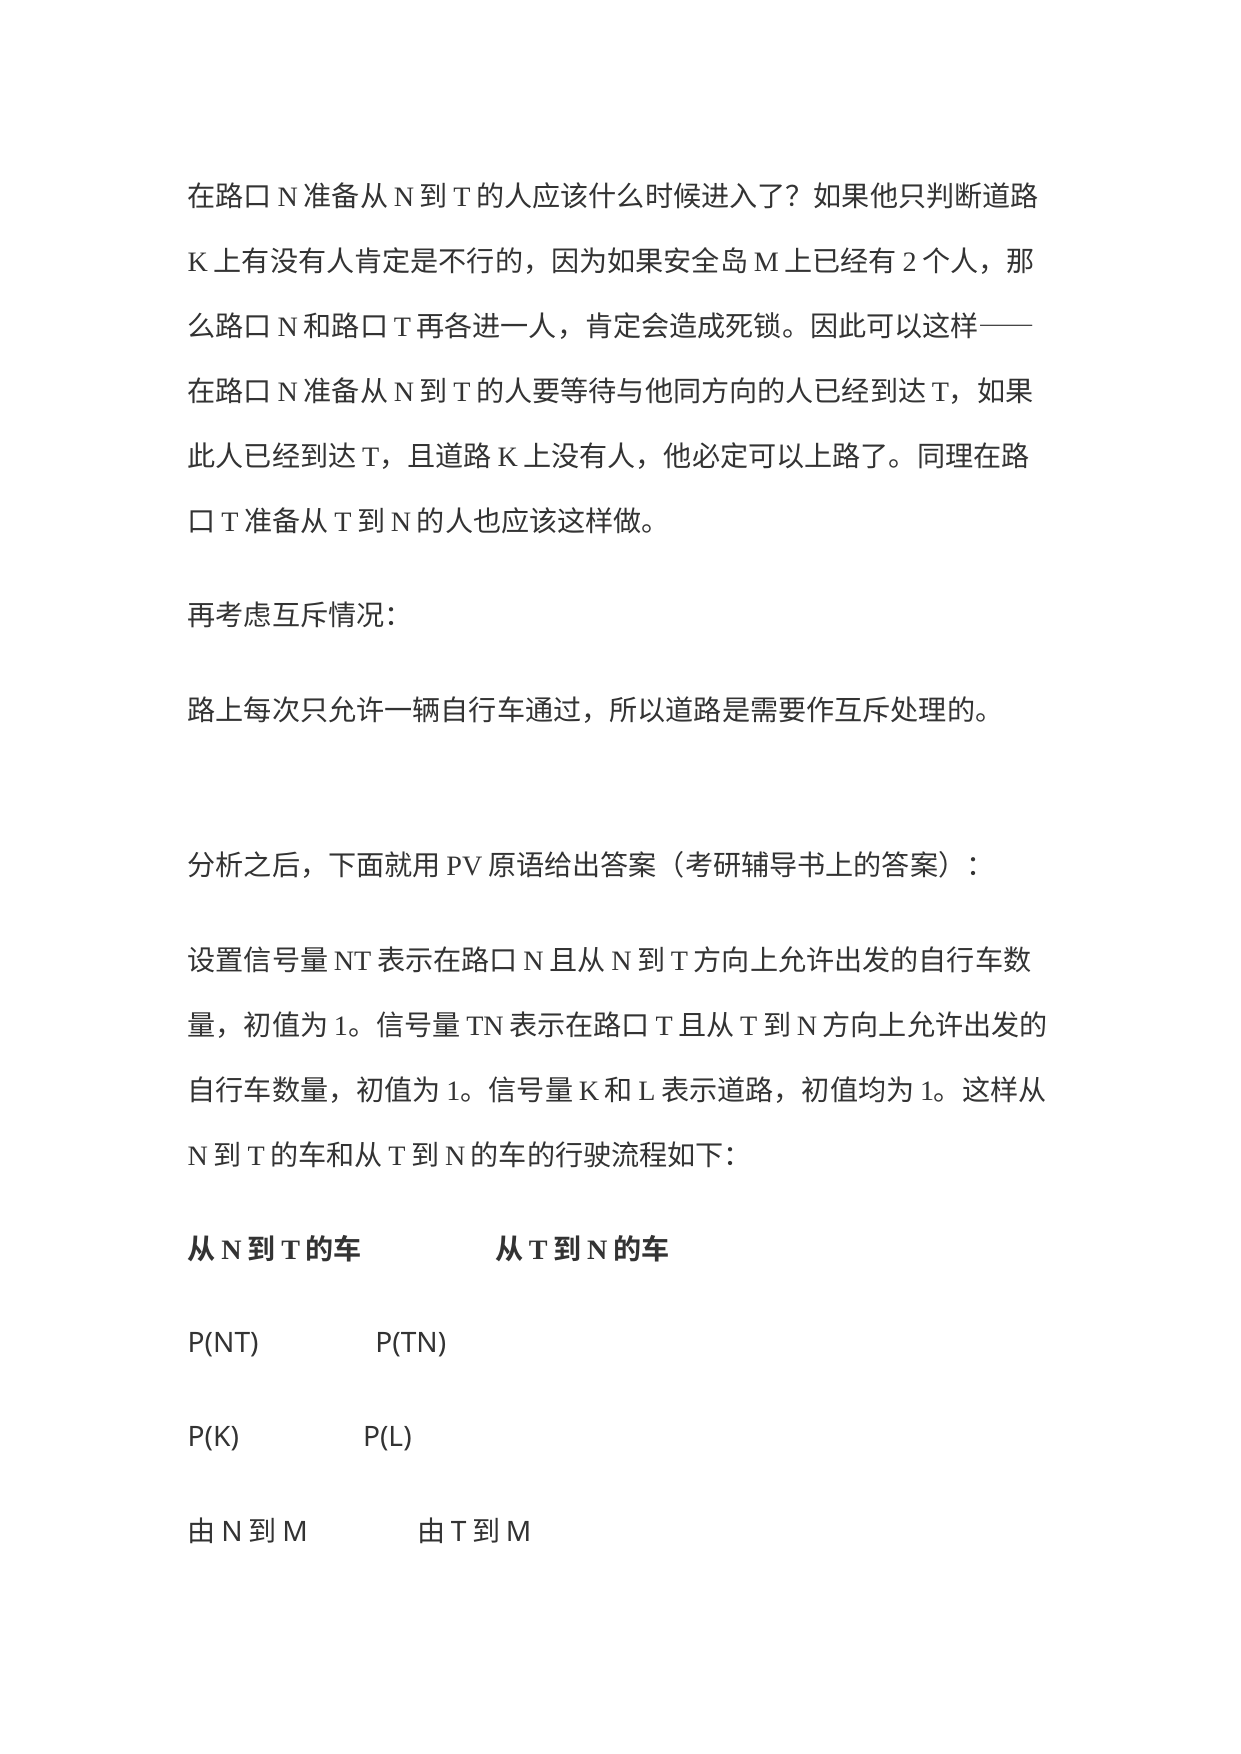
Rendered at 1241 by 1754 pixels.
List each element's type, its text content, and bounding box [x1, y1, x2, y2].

text P(K) P(L) [187, 1403, 1053, 1468]
text 分析之后，下面就用PV原语给出答案（考研辅导书上的答案）： [187, 831, 1053, 896]
text P(NT) P(TN) [187, 1309, 1053, 1374]
text 由N到M 由T到M [187, 1497, 1053, 1562]
text 设置信号量NT表示在路口N且从N到T方向上允许出发的自行车数量，初值为1。信号量TN表示在路口T且从T到N方向上允许出发的自行车数量，初值为1。信号量K和L表示道路，初值均为1。这样从N到T的车和从T到N的车的行驶流程如下： [187, 925, 1053, 1185]
text 路上每次只允许一辆自行车通过，所以道路是需要作互斥处理的。 [187, 675, 1053, 740]
text 再考虑互斥情况： [187, 581, 1053, 646]
text 在路口N准备从N到T的人应该什么时候进入了？如果他只判断道路K上有没有人肯定是不行的，因为如果安全岛M上已经有2个人，那么路口N和路口T再各进一人，肯定会造成死锁。因此可以这样——在路口N准备从N到T的人要等待与他同方向的人已经到达T，如果此人已经到达T，且道路K上没有人，他必定可以上路了。同理在路口T准备从T到N的人也应该这样做。 [187, 162, 1053, 552]
text 从N到T的车 从T到N的车 [187, 1214, 1053, 1279]
